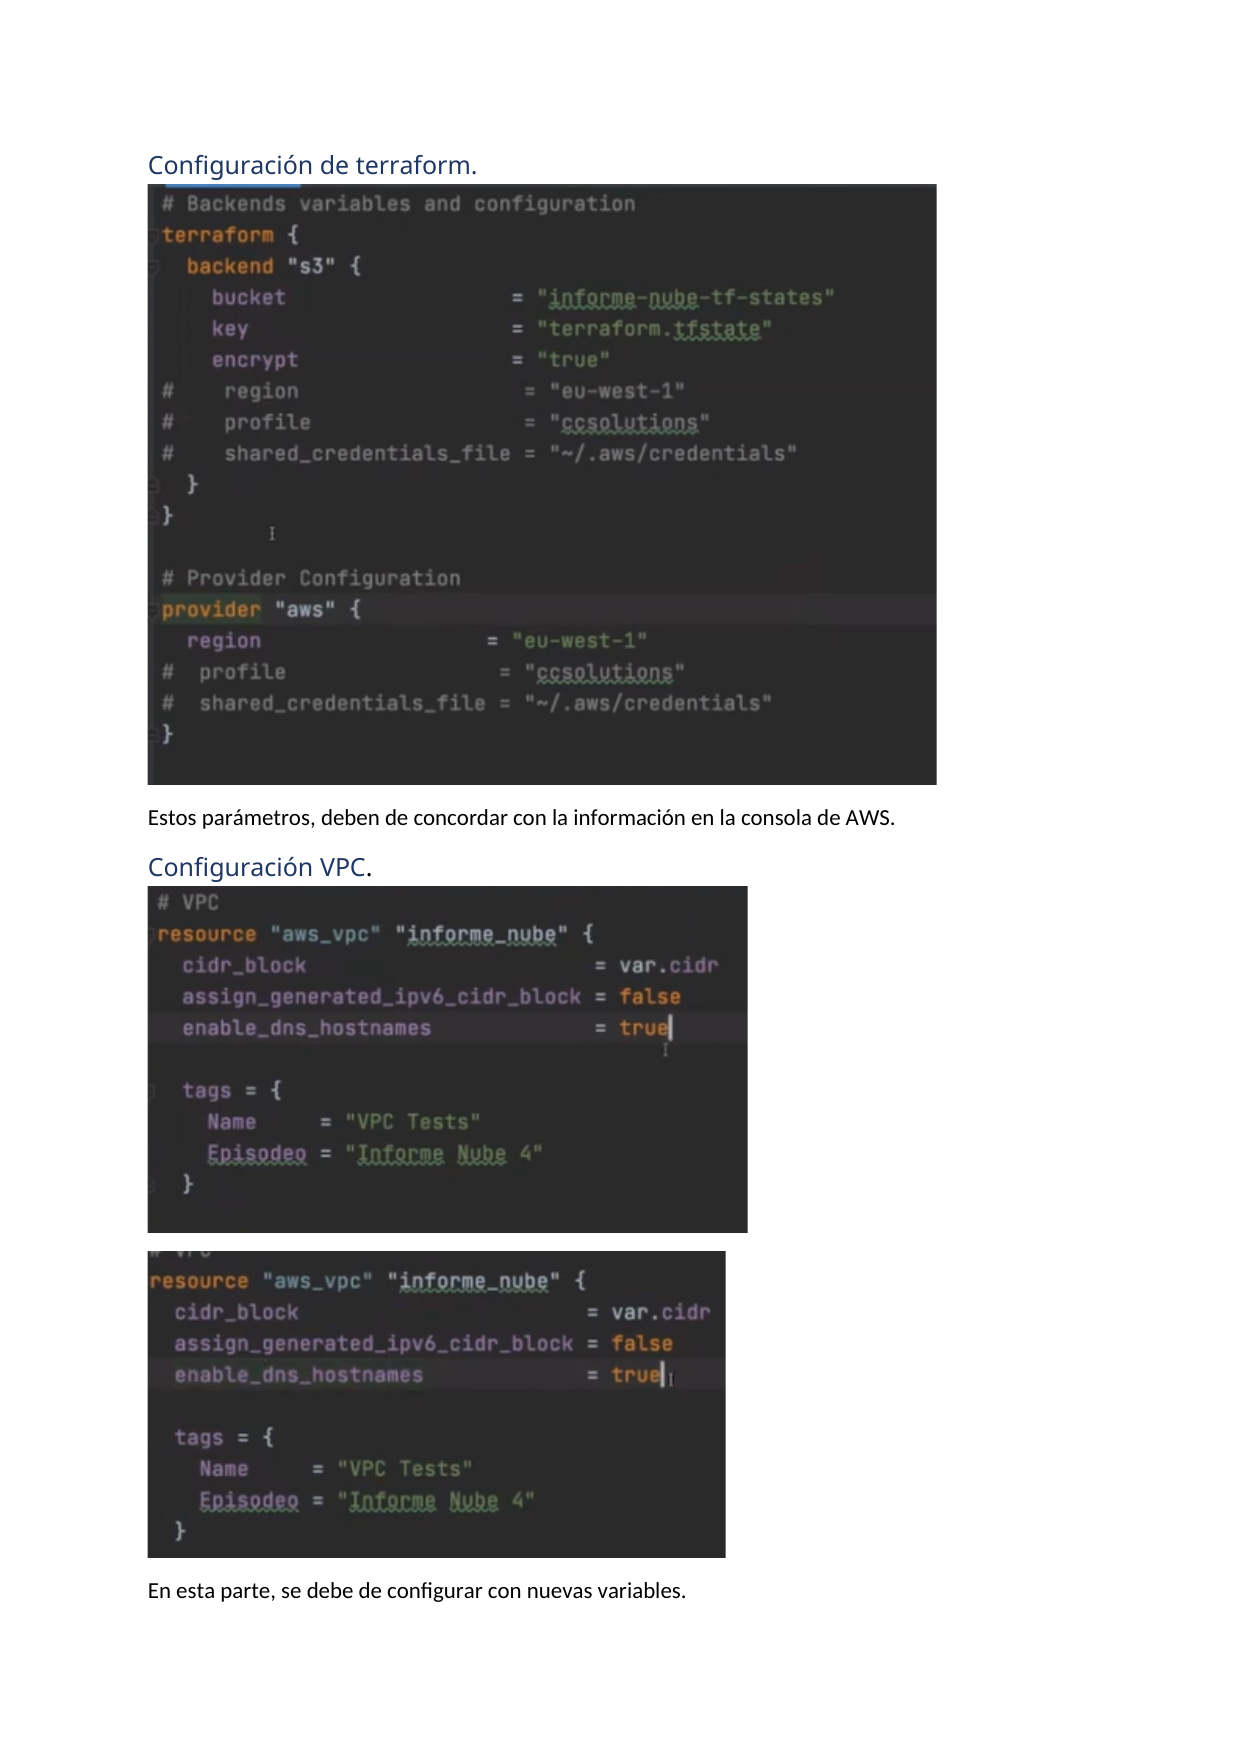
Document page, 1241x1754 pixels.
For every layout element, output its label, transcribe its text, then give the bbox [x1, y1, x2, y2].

picture [147, 886, 748, 1233]
subtitle Configuración VPC. [148, 850, 1093, 884]
picture [147, 1251, 726, 1558]
picture [147, 184, 937, 785]
text Estos parámetros, deben de concordar con la información en la consola de AWS. [148, 803, 1093, 831]
subtitle Configuración de terraform. [148, 148, 1093, 182]
text En esta parte, se debe de configurar con nuevas variables. [148, 1576, 1093, 1604]
